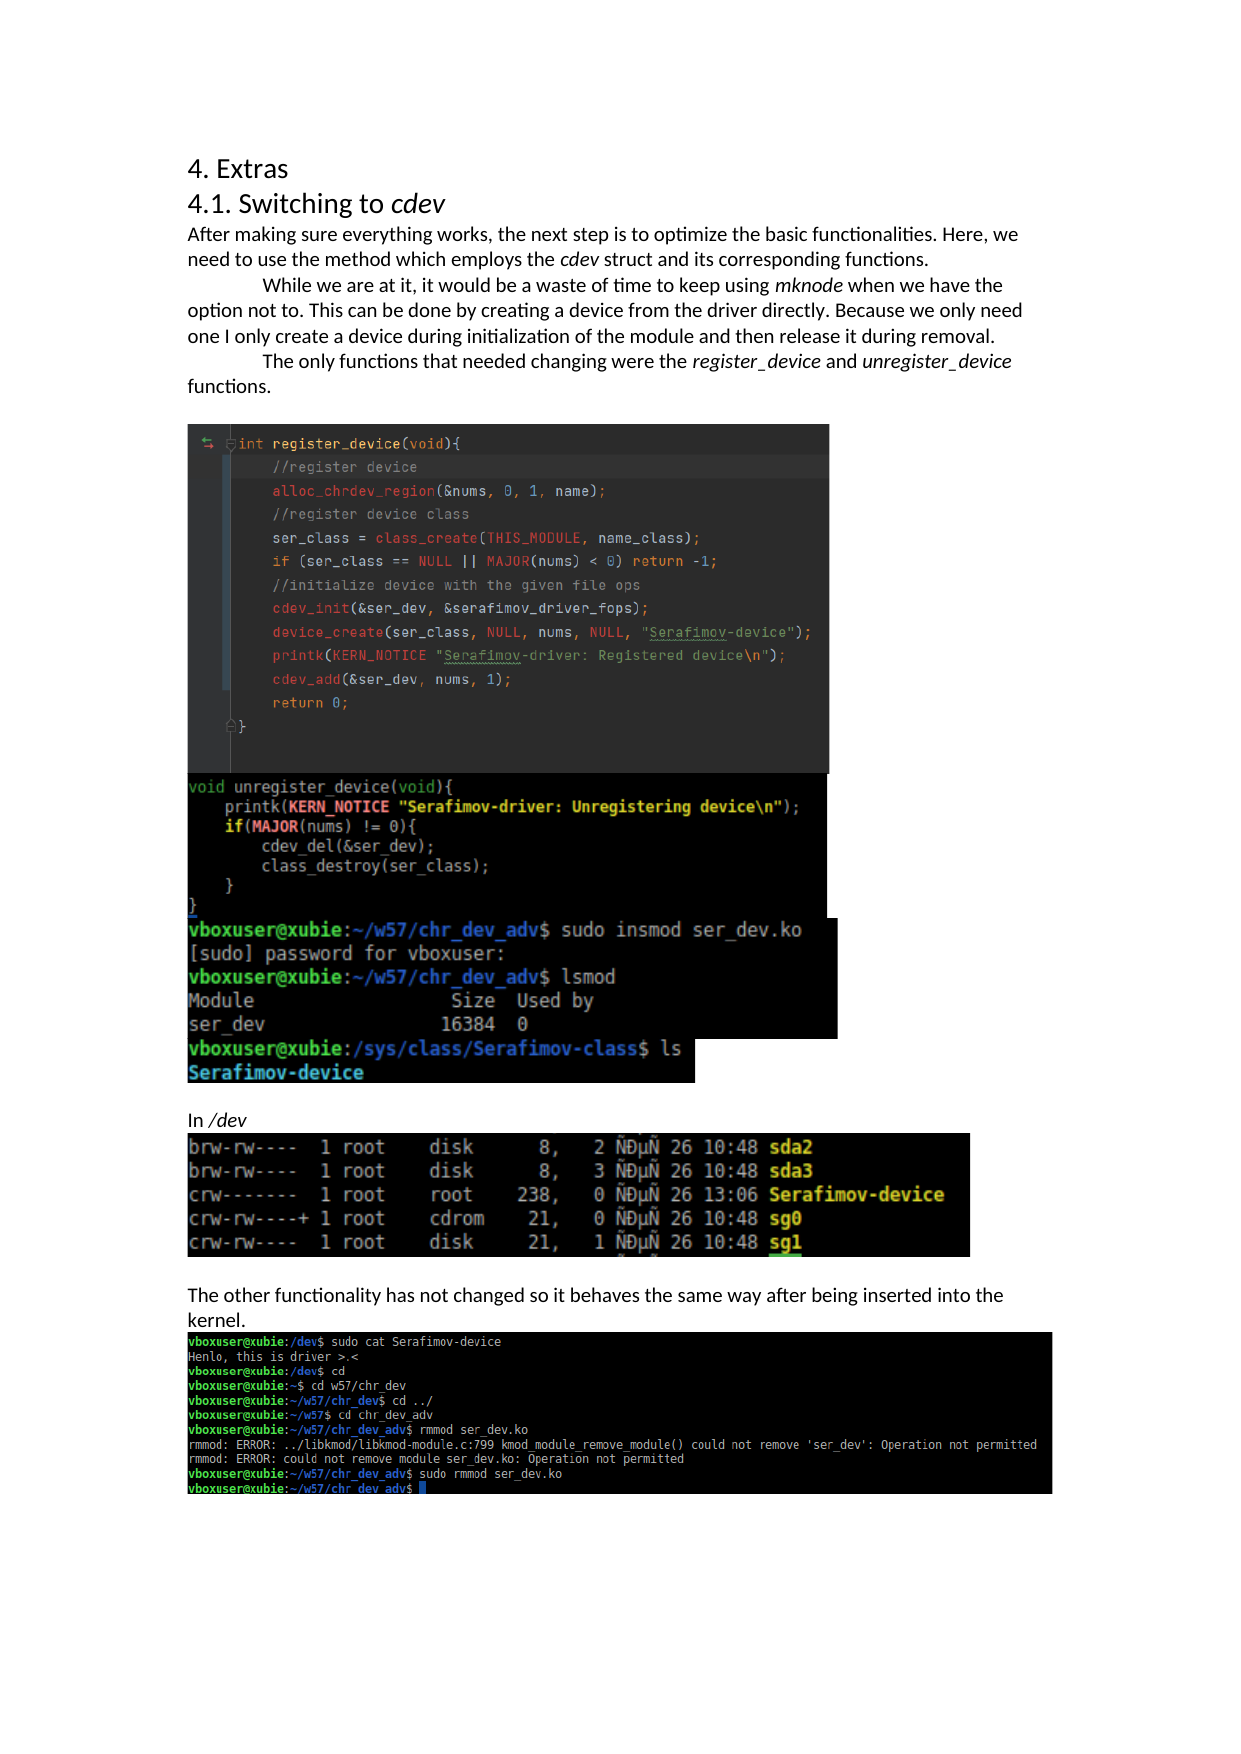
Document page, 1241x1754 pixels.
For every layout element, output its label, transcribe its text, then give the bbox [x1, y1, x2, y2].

picture [187, 424, 838, 1083]
list Switching to cdev [187, 186, 1053, 221]
list The only functions that needed changing were the register_device and unregister_device functions. [187, 348, 1053, 399]
picture [187, 1133, 971, 1257]
list While we are at it, it would be a waste of time to keep using mknode when we have the option not to. This can be done by creating a device from the driver directly. Because we only need one I only create a device during initialization of the module and then release it during removal. [187, 272, 1053, 348]
list In /dev [187, 1108, 1053, 1133]
list Extras [187, 150, 1053, 186]
list After making sure everything works, the next step is to optimize the basic functionalities. Here, we need to use the method which employs the cdev struct and its corresponding functions. [187, 221, 1053, 272]
list The other functionality has not changed so it behaves the same way after being inserted into the kernel. [187, 1282, 1053, 1332]
picture [187, 1332, 1053, 1494]
